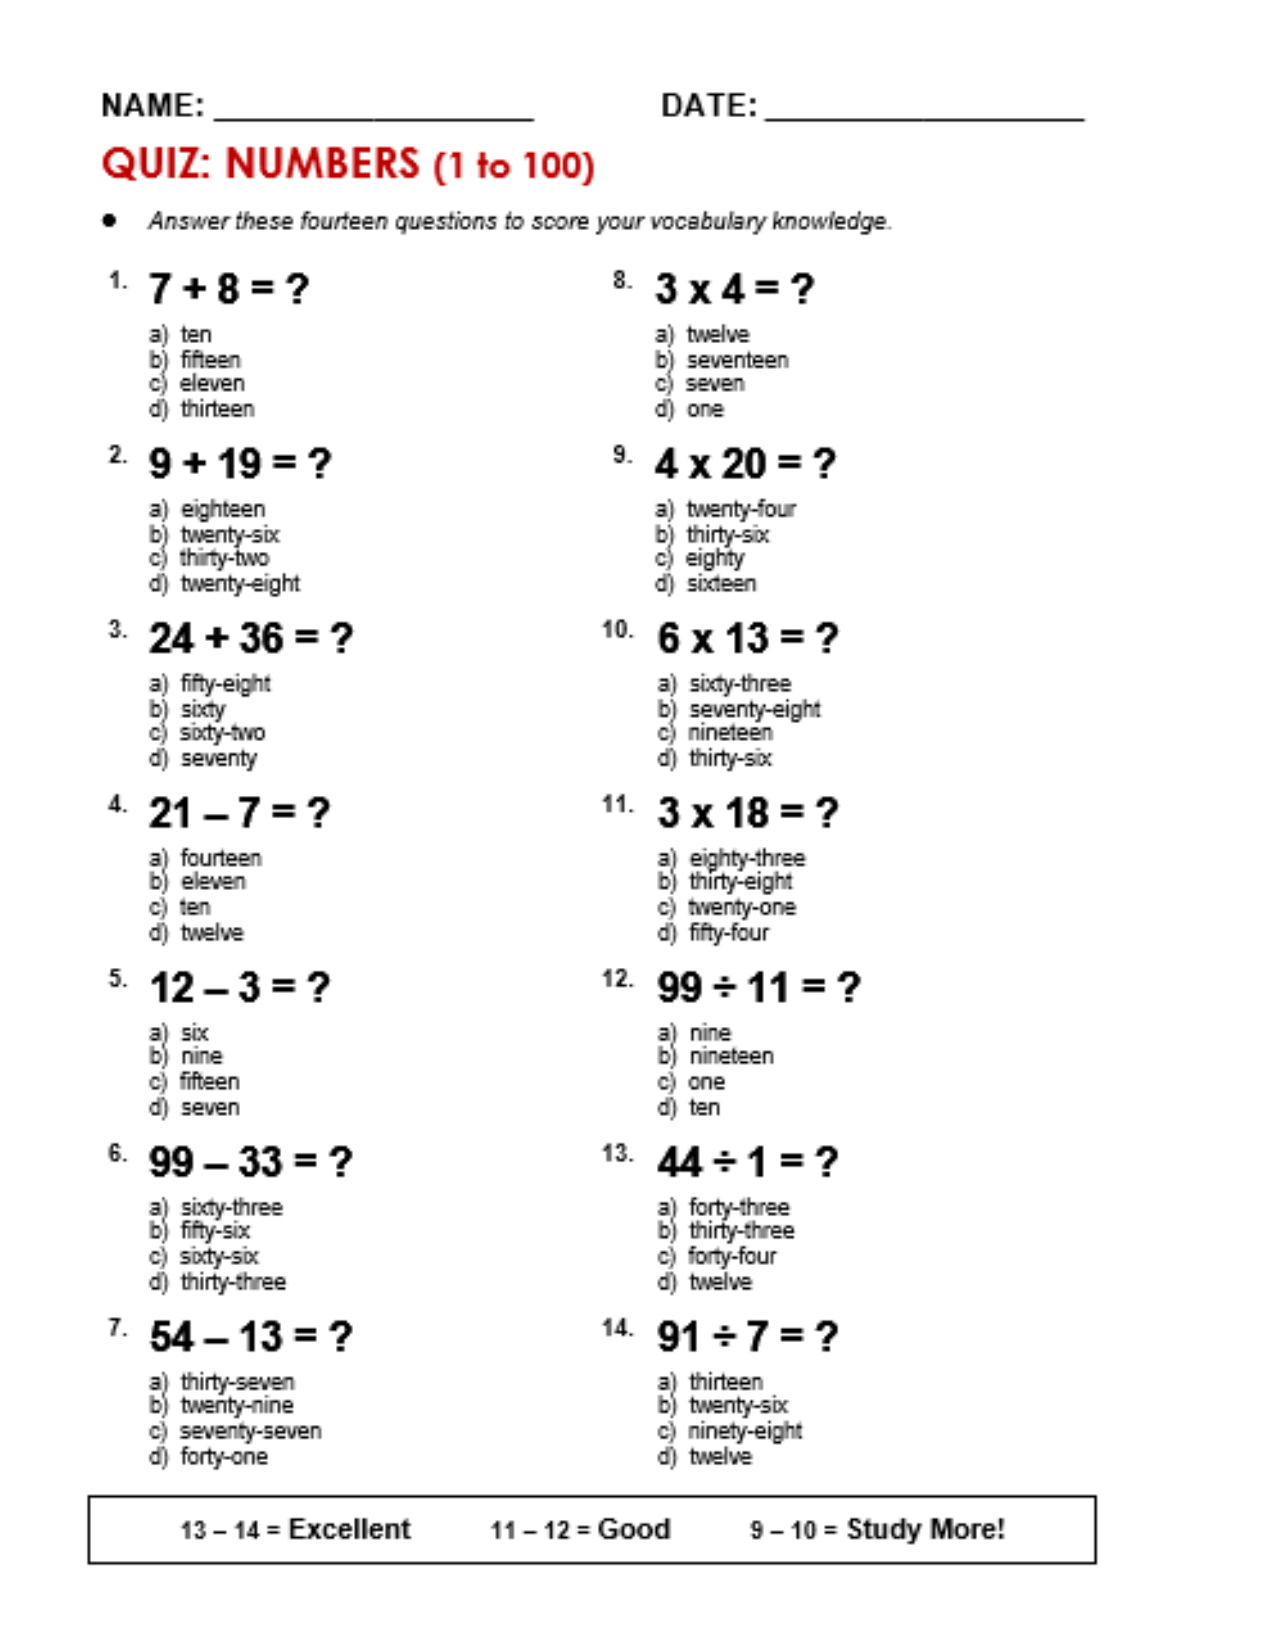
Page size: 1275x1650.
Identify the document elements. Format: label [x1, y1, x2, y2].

picture [73, 59, 1108, 1573]
